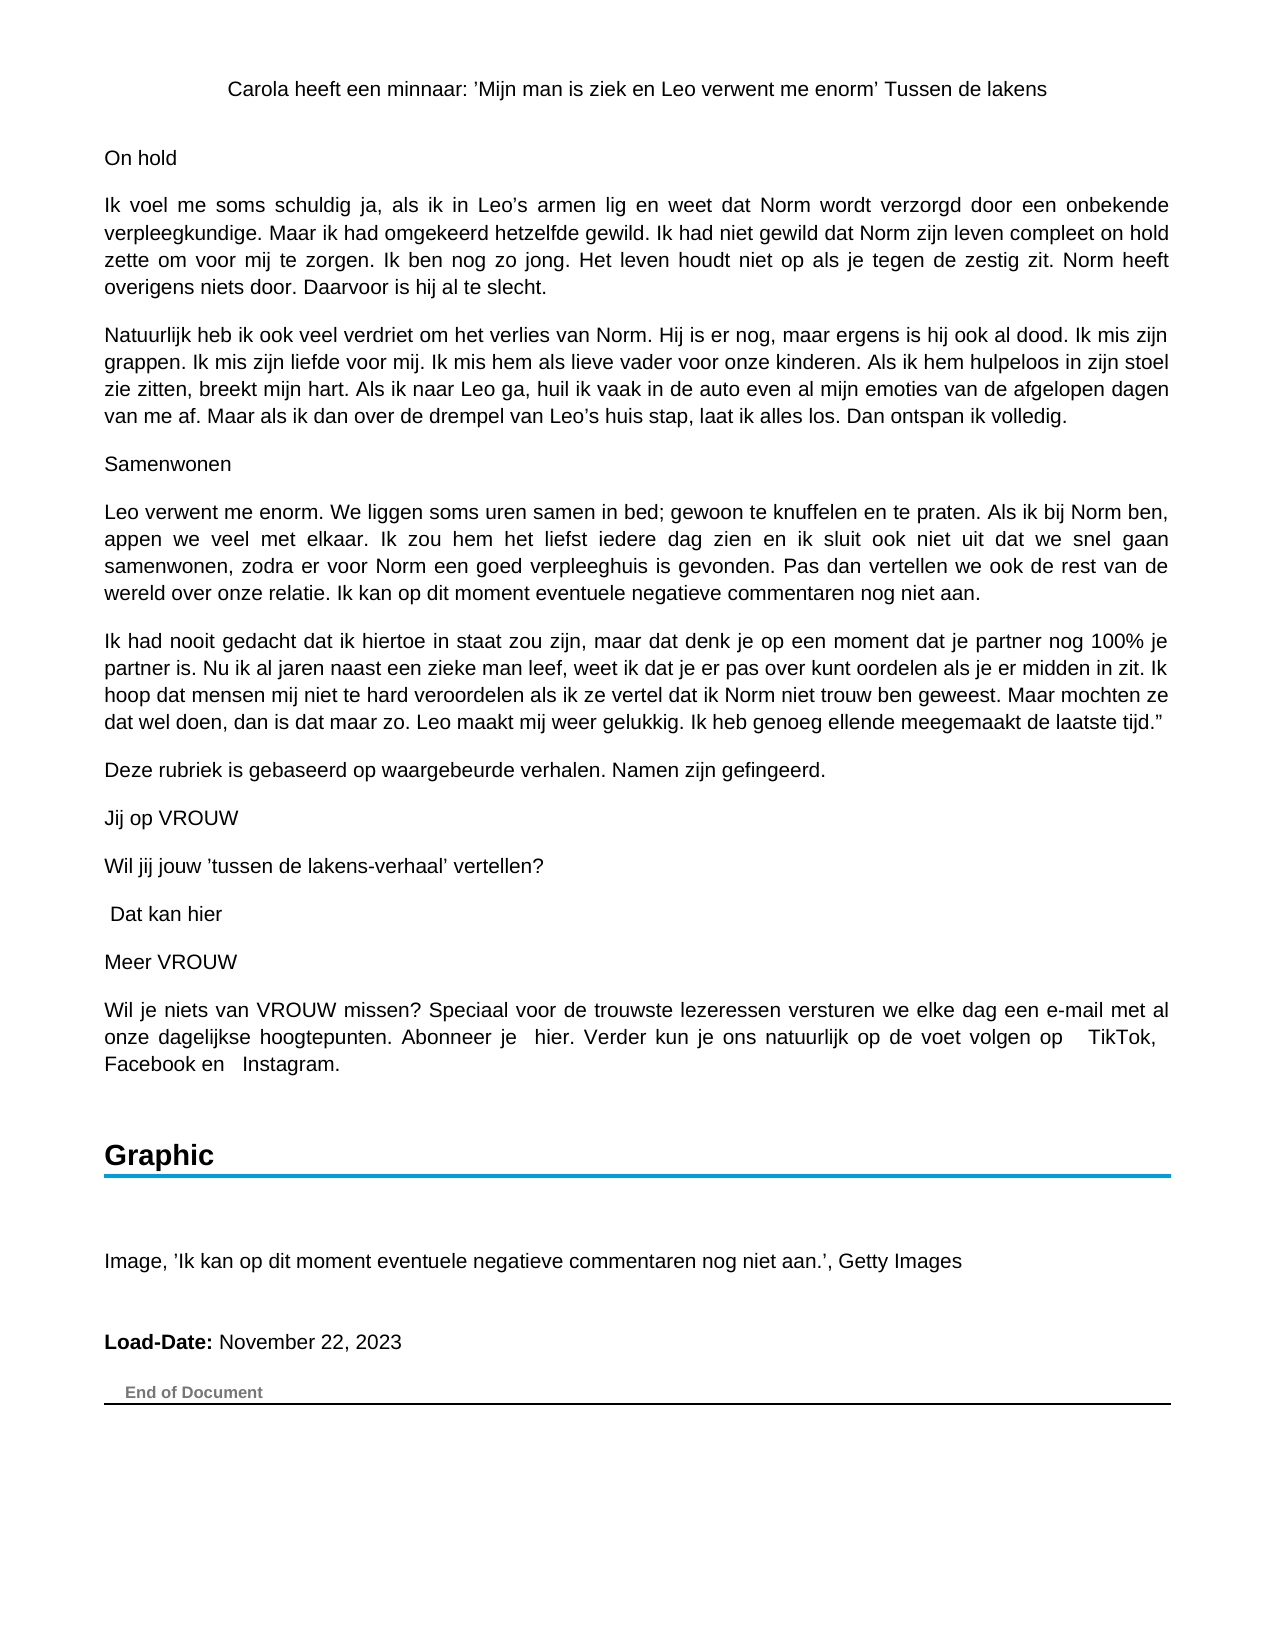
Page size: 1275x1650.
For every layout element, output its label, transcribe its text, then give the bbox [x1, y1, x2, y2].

text On hold [104, 142, 1171, 169]
text Wil je niets van VROUW missen? Speciaal voor de trouwste lezeressen versturen we elke dag een e-mail met al onze dagelijkse hoogtepunten. Abonneer je hier. Verder kun je ons natuurlijk op de voet volgen op TikTok, Facebook en Instagram. [104, 994, 1171, 1076]
text Leo verwent me enorm. We liggen soms uren samen in bed; gewoon te knuffelen en te praten. Als ik bij Norm ben, appen we veel met elkaar. Ik zou hem het liefst iedere dag zien en ik sluit ook niet uit dat we snel gaan samenwonen, zodra er voor Norm een goed verpleeghuis is gevonden. Pas dan vertellen we ook de rest van de wereld over onze relatie. Ik kan op dit moment eventuele negatieve commentaren nog niet aan. [104, 496, 1171, 605]
text Ik voel me soms schuldig ja, als ik in Leo’s armen lig en weet dat Norm wordt verzorgd door een onbekende verpleegkundige. Maar ik had omgekeerd hetzelfde gewild. Ik had niet gewild dat Norm zijn leven compleet on hold zette om voor mij te zorgen. Ik ben nog zo jong. Het leven houdt niet op als je tegen de zestig zit. Norm heeft overigens niets door. Daarvoor is hij al te slecht. [104, 190, 1171, 298]
text Dat kan hier [104, 898, 1171, 926]
text Jij op VROUW [104, 803, 1171, 830]
text Meer VROUW [104, 946, 1171, 973]
text Wil jij jouw ’tussen de lakens-verhaal’ vertellen? [104, 851, 1171, 878]
text Natuurlijk heb ik ook veel verdriet om het verlies van Norm. Hij is er nog, maar ergens is hij ook al dood. Ik mis zijn grappen. Ik mis zijn liefde voor mij. Ik mis hem als lieve vader voor onze kinderen. Als ik hem hulpeloos in zijn stoel zie zitten, breekt mijn hart. Als ik naar Leo ga, huil ik vaak in de auto even al mijn emoties van de afgelopen dagen van me af. Maar als ik dan over de drempel van Leo’s huis stap, laat ik alles los. Dan ontspan ik volledig. [104, 319, 1171, 428]
text Deze rubriek is gebaseerd op waargebeurde verhalen. Namen zijn gefingeerd. [104, 755, 1171, 782]
text End of Document [125, 1383, 1171, 1402]
text Load-Date: November 22, 2023 [104, 1298, 1171, 1354]
text Graphic [104, 1101, 1171, 1171]
text Image, ’Ik kan op dit moment eventuele negatieve commentaren nog niet aan.’, Getty Images [104, 1246, 1171, 1273]
text Ik had nooit gedacht dat ik hiertoe in staat zou zijn, maar dat denk je op een moment dat je partner nog 100% je partner is. Nu ik al jaren naast een zieke man leef, weet ik dat je er pas over kunt oordelen als je er midden in zit. Ik hoop dat mensen mij niet te hard veroordelen als ik ze vertel dat ik Norm niet trouw ben geweest. Maar mochten ze dat wel doen, dan is dat maar zo. Leo maakt mij weer gelukkig. Ik heb genoeg ellende meegemaakt de laatste tijd.” [104, 626, 1171, 734]
text Samenwonen [104, 448, 1171, 476]
